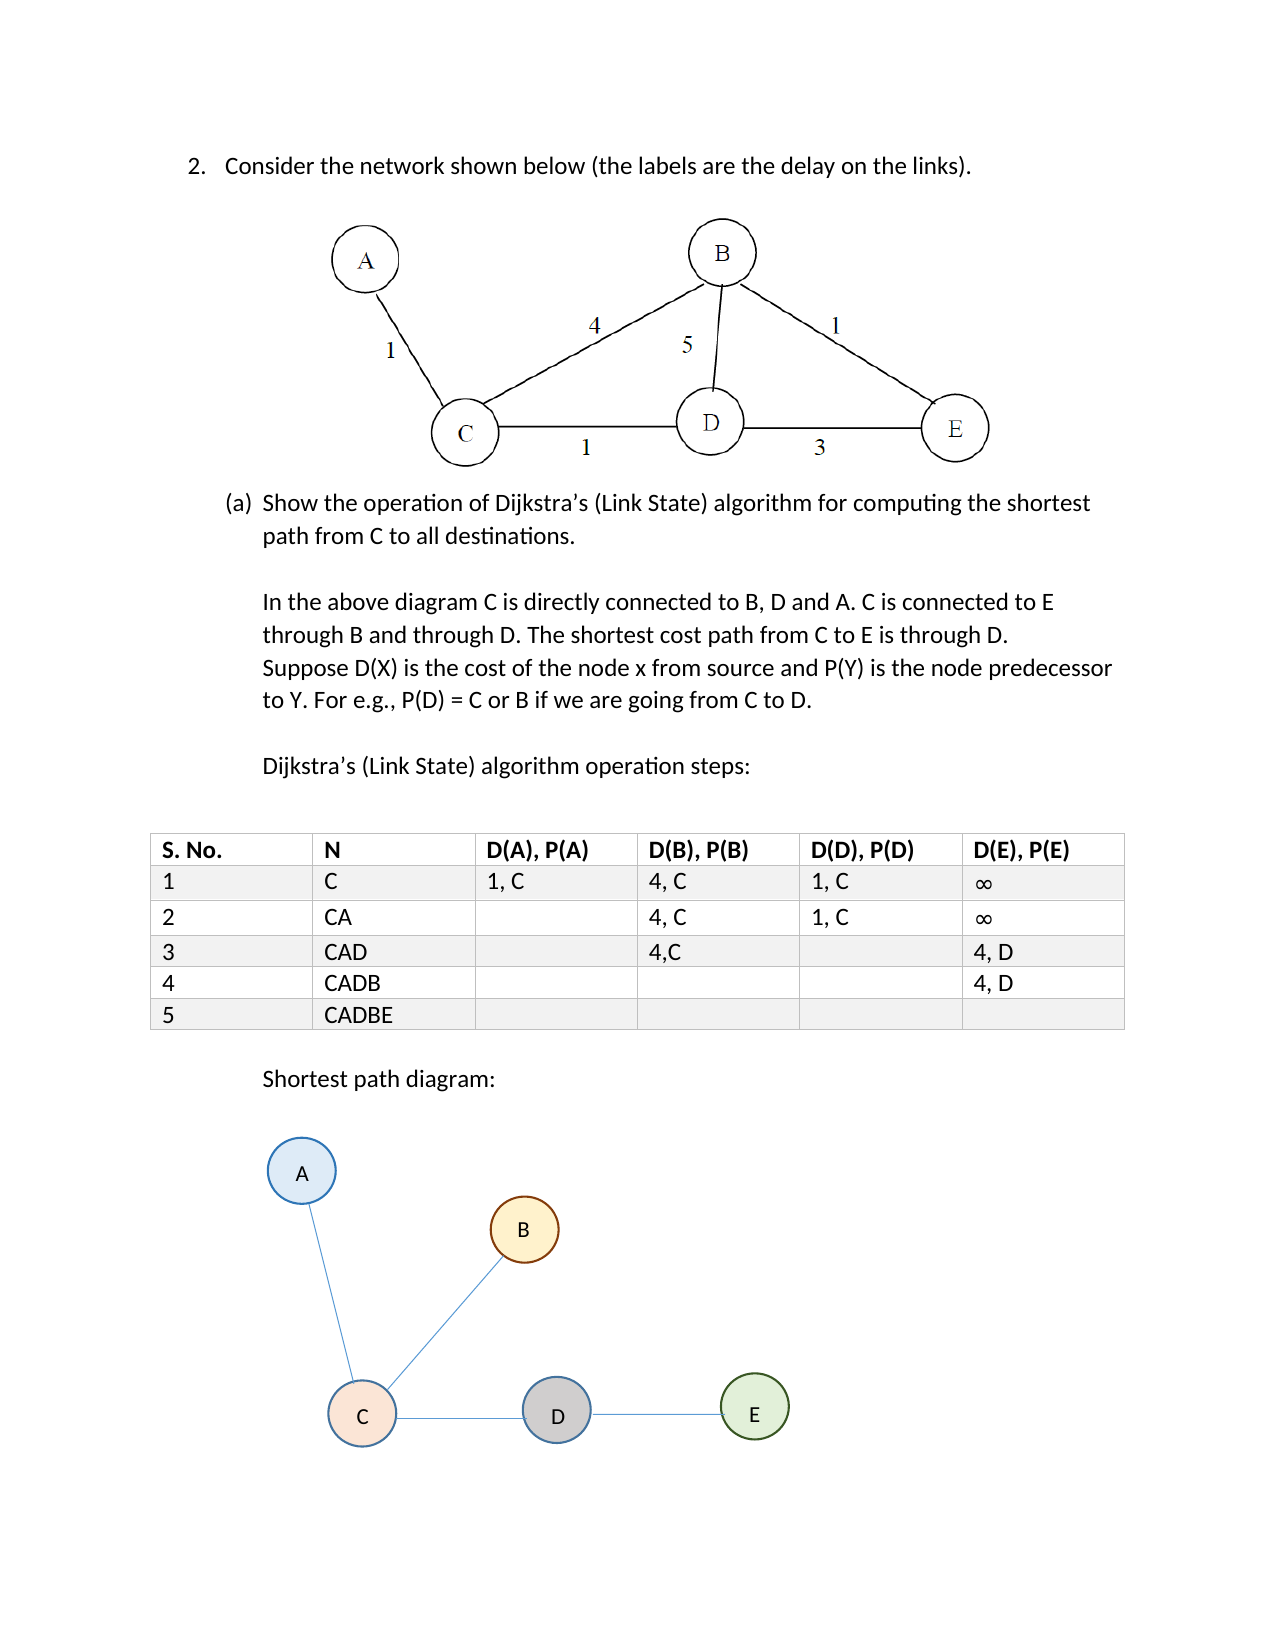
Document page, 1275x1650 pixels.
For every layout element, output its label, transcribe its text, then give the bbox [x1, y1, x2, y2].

table_header S. No. [151, 834, 312, 864]
table_cell 1, C [800, 901, 962, 935]
table_cell 2 [151, 901, 312, 935]
table_cell 1, C [476, 866, 637, 899]
table_cell 5 [151, 999, 312, 1029]
table_cell CA [313, 901, 475, 935]
table_cell ∞ [963, 901, 1124, 935]
table_header D(D), P(D) [800, 834, 962, 864]
table_cell 4 [151, 967, 312, 998]
table_cell [800, 967, 962, 998]
table_cell [476, 901, 637, 935]
table_cell [638, 999, 799, 1029]
list Dijkstra’s (Link State) algorithm operation steps: [262, 750, 1125, 781]
table_cell [476, 936, 637, 966]
table_header D(A), P(A) [476, 834, 637, 864]
table_cell CAD [313, 936, 475, 966]
table_header N [313, 834, 475, 864]
table_header D(B), P(B) [638, 834, 799, 864]
table_cell CADB [313, 967, 475, 998]
picture [313, 215, 1037, 485]
table_cell [963, 999, 1124, 1029]
table_cell 3 [151, 936, 312, 966]
table_cell [476, 999, 637, 1029]
table_cell 4, D [963, 967, 1124, 998]
table_cell ∞ [963, 866, 1124, 899]
table_header D(E), P(E) [963, 834, 1124, 864]
list Show the operation of Dijkstra’s (Link State) algorithm for computing the shortest path from C to all destinations. [225, 487, 1125, 551]
list In the above diagram C is directly connected to B, D and A. C is connected to E through B and through D. The shortest cost path from C to E is through D. [262, 586, 1125, 649]
table_cell 4,C [638, 936, 799, 966]
table_cell CADBE [313, 999, 475, 1029]
table_cell 1, C [800, 866, 962, 899]
table_cell 4, C [638, 866, 799, 899]
list Suppose D(X) is the cost of the node x from source and P(Y) is the node predecessor to Y. For e.g., P(D) = C or B if we are going from C to D. [262, 652, 1125, 715]
list Consider the network shown below (the labels are the delay on the links). [187, 150, 1125, 181]
list Shortest path diagram: [262, 1063, 1125, 1094]
table_cell [638, 967, 799, 998]
table_cell 1 [151, 866, 312, 899]
table_cell C [313, 866, 475, 899]
table_cell 4, C [638, 901, 799, 935]
table_cell [800, 936, 962, 966]
table_cell [476, 967, 637, 998]
table_cell [800, 999, 962, 1029]
table_cell 4, D [963, 936, 1124, 966]
